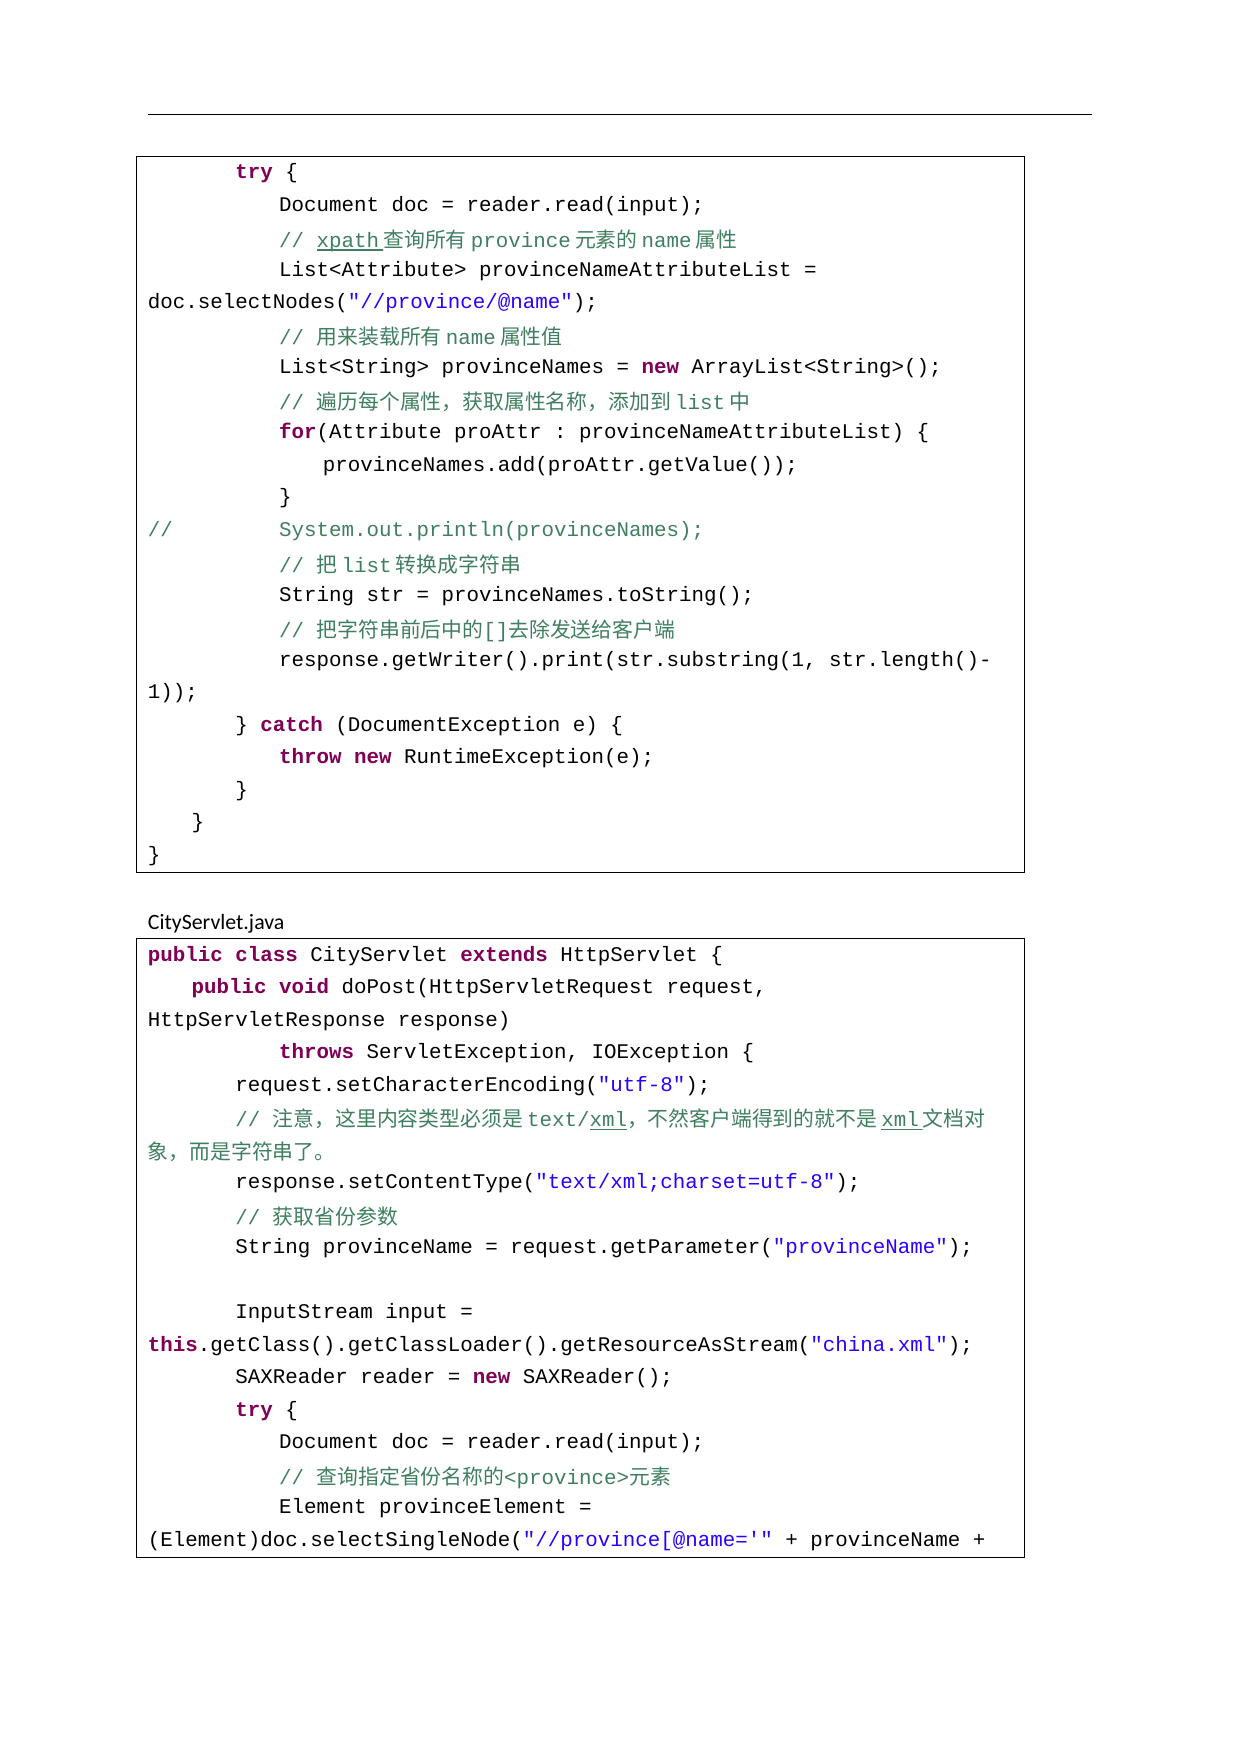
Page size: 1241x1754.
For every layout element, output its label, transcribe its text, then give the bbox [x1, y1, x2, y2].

text CityServlet.java [148, 906, 1092, 938]
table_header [137, 939, 1024, 1557]
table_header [137, 157, 1024, 872]
